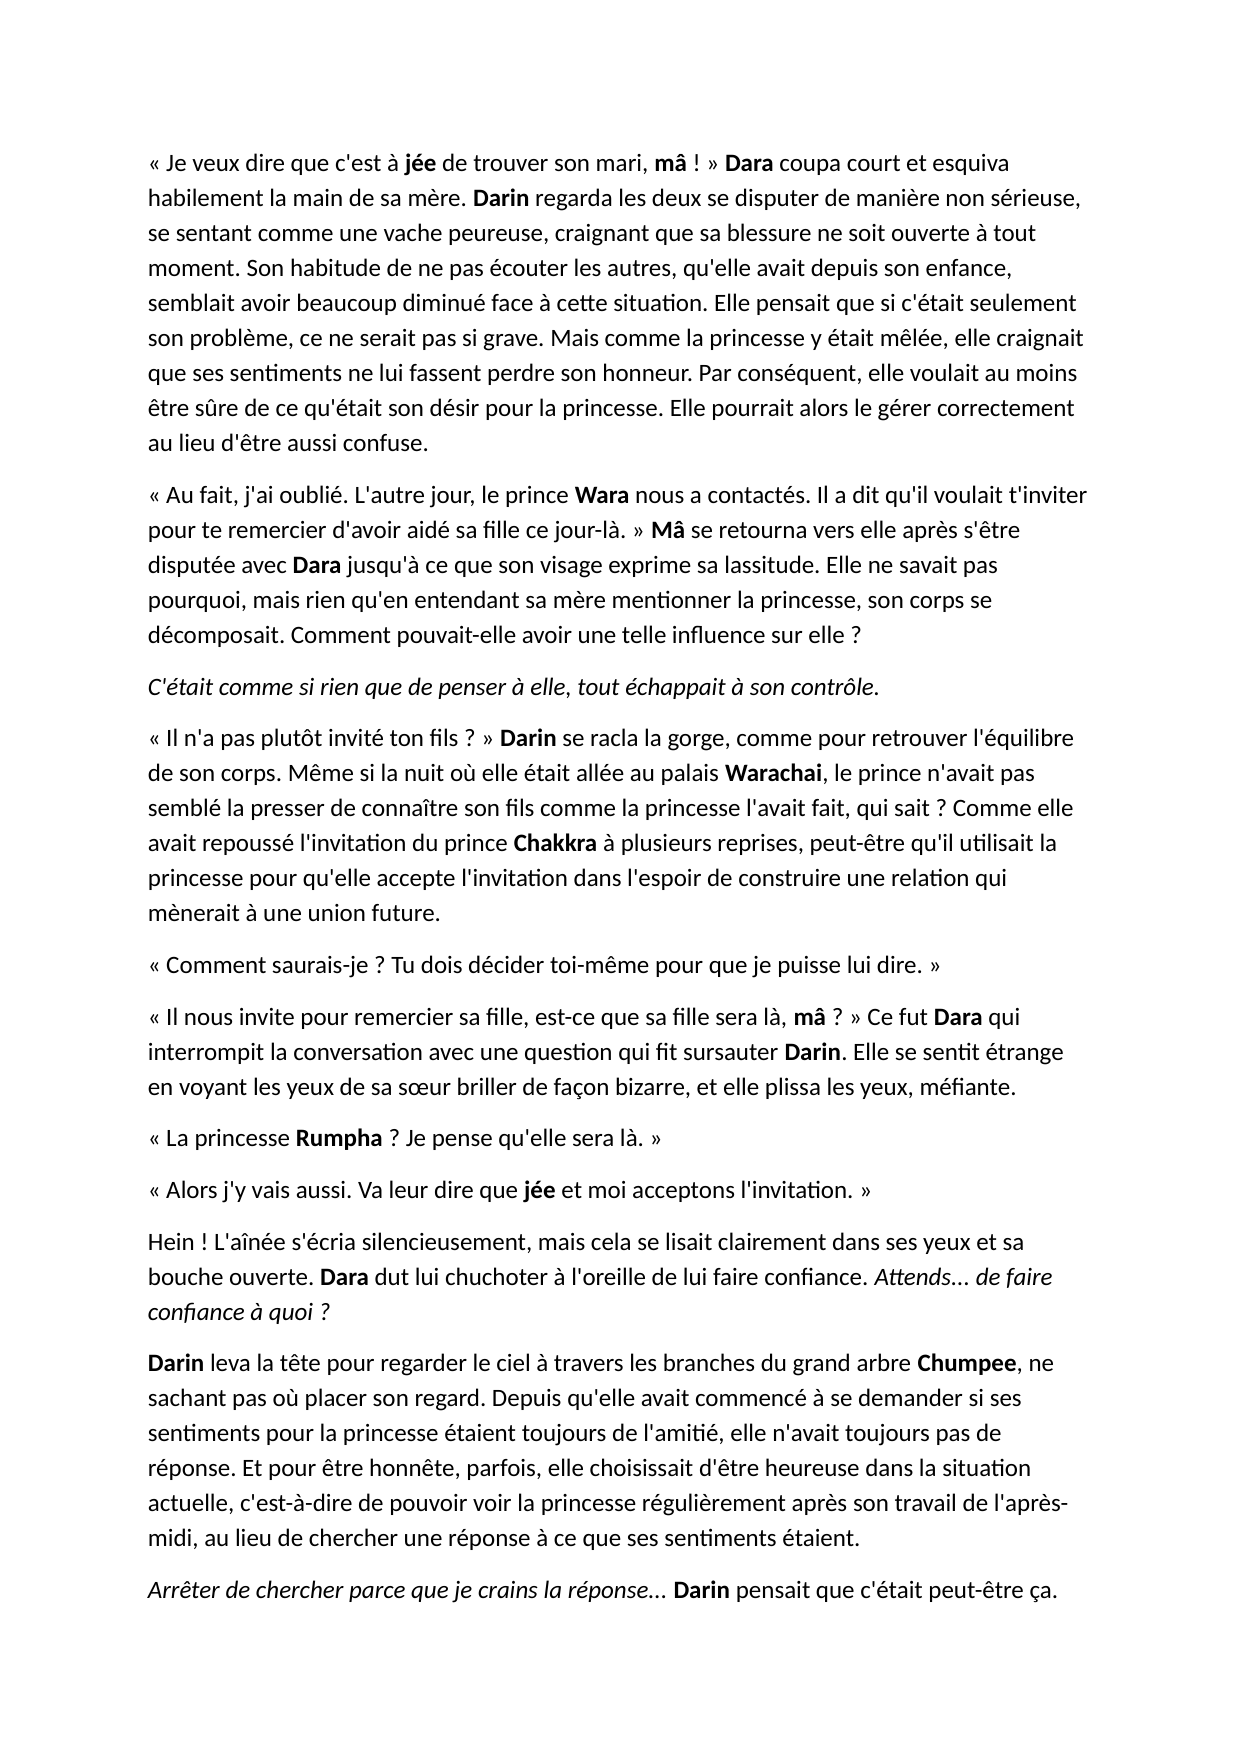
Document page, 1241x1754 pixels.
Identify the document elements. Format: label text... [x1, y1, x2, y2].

text « Il nous invite pour remercier sa fille, est-ce que sa fille sera là, mâ ? » Ce fut Dara qui interrompit la conversation avec une question qui fit sursauter Darin. Elle se sentit étrange en voyant les yeux de sa sœur briller de façon bizarre, et elle plissa les yeux, méfiante. [148, 1001, 1093, 1101]
text C'était comme si rien que de penser à elle, tout échappait à son contrôle. [148, 671, 1093, 701]
text Hein ! L'aînée s'écria silencieusement, mais cela se lisait clairement dans ses yeux et sa bouche ouverte. Dara dut lui chuchoter à l'oreille de lui faire confiance. Attends... de faire confiance à quoi ? [148, 1226, 1093, 1326]
text Darin leva la tête pour regarder le ciel à travers les branches du grand arbre Chumpee, ne sachant pas où placer son regard. Depuis qu'elle avait commencé à se demander si ses sentiments pour la princesse étaient toujours de l'amitié, elle n'avait toujours pas de réponse. Et pour être honnête, parfois, elle choisissait d'être heureuse dans la situation actuelle, c'est-à-dire de pouvoir voir la princesse régulièrement après son travail de l'après-midi, au lieu de chercher une réponse à ce que ses sentiments étaient. [148, 1348, 1093, 1553]
text « Il n'a pas plutôt invité ton fils ? » Darin se racla la gorge, comme pour retrouver l'équilibre de son corps. Même si la nuit où elle était allée au palais Warachai, le prince n'avait pas semblé la presser de connaître son fils comme la princesse l'avait fait, qui sait ? Comme elle avait repoussé l'invitation du prince Chakkra à plusieurs reprises, peut-être qu'il utilisait la princesse pour qu'elle accepte l'invitation dans l'espoir de construire une relation qui mènerait à une union future. [148, 723, 1093, 928]
text Arrêter de chercher parce que je crains la réponse... Darin pensait que c'était peut-être ça. [148, 1574, 1093, 1605]
text « Au fait, j'ai oublié. L'autre jour, le prince Wara nous a contactés. Il a dit qu'il voulait t'inviter pour te remercier d'avoir aidé sa fille ce jour-là. » Mâ se retourna vers elle après s'être disputée avec Dara jusqu'à ce que son visage exprime sa lassitude. Elle ne savait pas pourquoi, mais rien qu'en entendant sa mère mentionner la princesse, son corps se décomposait. Comment pouvait-elle avoir une telle influence sur elle ? [148, 479, 1093, 650]
text « La princesse Rumpha ? Je pense qu'elle sera là. » [148, 1123, 1093, 1153]
text « Comment saurais-je ? Tu dois décider toi-même pour que je puisse lui dire. » [148, 949, 1093, 980]
text « Je veux dire que c'est à jée de trouver son mari, mâ ! » Dara coupa court et esquiva habilement la main de sa mère. Darin regarda les deux se disputer de manière non sérieuse, se sentant comme une vache peureuse, craignant que sa blessure ne soit ouverte à tout moment. Son habitude de ne pas écouter les autres, qu'elle avait depuis son enfance, semblait avoir beaucoup diminué face à cette situation. Elle pensait que si c'était seulement son problème, ce ne serait pas si grave. Mais comme la princesse y était mêlée, elle craignait que ses sentiments ne lui fassent perdre son honneur. Par conséquent, elle voulait au moins être sûre de ce qu'était son désir pour la princesse. Elle pourrait alors le gérer correctement au lieu d'être aussi confuse. [148, 148, 1093, 458]
text « Alors j'y vais aussi. Va leur dire que jée et moi acceptons l'invitation. » [148, 1174, 1093, 1205]
